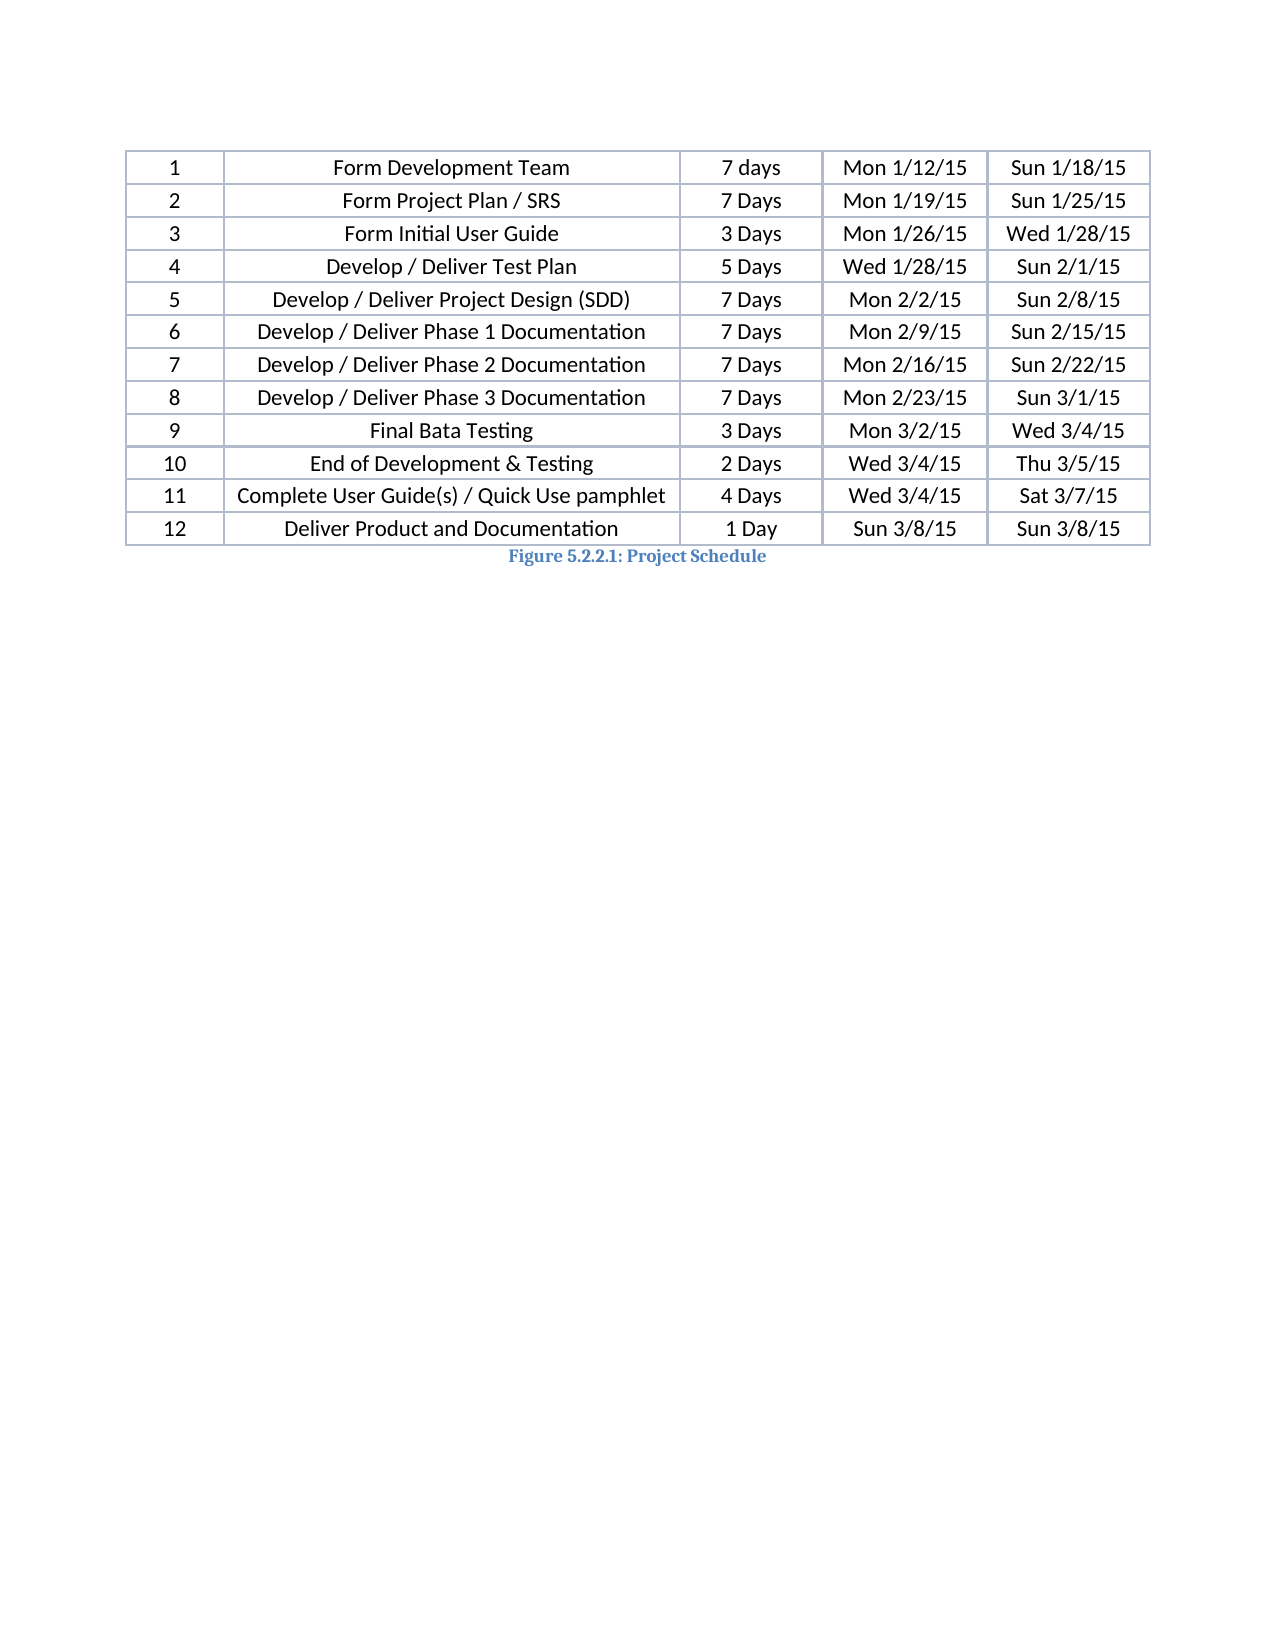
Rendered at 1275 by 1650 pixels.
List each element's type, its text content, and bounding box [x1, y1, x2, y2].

table_cell 4 [127, 251, 223, 281]
table_cell Final Bata Testing [225, 415, 679, 445]
table_cell 2 [127, 185, 223, 216]
table_cell 5 [127, 283, 223, 314]
table_cell Mon 1/12/15 [824, 152, 986, 183]
table_cell 7 Days [681, 283, 821, 314]
table_cell 1 Day [681, 513, 821, 544]
table_cell 1 [127, 152, 223, 183]
table_cell 3 Days [681, 415, 821, 445]
table_cell End of Development & Testing [225, 448, 679, 478]
table_cell Wed 3/4/15 [824, 480, 986, 511]
table_cell 10 [127, 448, 223, 478]
table_cell 11 [127, 480, 223, 511]
table_cell 7 Days [681, 349, 821, 380]
table_cell Sun 2/15/15 [989, 316, 1149, 347]
table_cell Sun 2/1/15 [989, 251, 1149, 281]
table_cell 2 Days [681, 448, 821, 478]
table_cell Mon 2/16/15 [824, 349, 986, 380]
table_cell Deliver Product and Documentation [225, 513, 679, 544]
table_cell Mon 2/23/15 [824, 382, 986, 412]
table_cell 3 Days [681, 218, 821, 248]
table_cell 7 Days [681, 316, 821, 347]
table_cell 5 Days [681, 251, 821, 281]
table_cell Wed 3/4/15 [824, 448, 986, 478]
table_cell 9 [127, 415, 223, 445]
table_cell Develop / Deliver Phase 3 Documentation [225, 382, 679, 412]
table_cell Form Development Team [225, 152, 679, 183]
table_cell Mon 2/2/15 [824, 283, 986, 314]
table_cell Wed 3/4/15 [989, 415, 1149, 445]
table_cell Sat 3/7/15 [989, 480, 1149, 511]
table_cell Develop / Deliver Project Design (SDD) [225, 283, 679, 314]
table_cell 6 [127, 316, 223, 347]
table_cell Mon 3/2/15 [824, 415, 986, 445]
table_cell 8 [127, 382, 223, 412]
table_cell 4 Days [681, 480, 821, 511]
table_cell Wed 1/28/15 [989, 218, 1149, 248]
table_cell Form Initial User Guide [225, 218, 679, 248]
table_cell Thu 3/5/15 [989, 448, 1149, 478]
table_cell 12 [127, 513, 223, 544]
table_cell 3 [127, 218, 223, 248]
text Figure 5.2.2.1: Project Schedule [150, 546, 1125, 567]
table_cell 7 Days [681, 185, 821, 216]
table_cell Complete User Guide(s) / Quick Use pamphlet [225, 480, 679, 511]
table_cell 7 Days [681, 382, 821, 412]
table_cell Mon 1/19/15 [824, 185, 986, 216]
table_cell Develop / Deliver Test Plan [225, 251, 679, 281]
table_cell Sun 3/8/15 [824, 513, 986, 544]
table_cell Sun 3/8/15 [989, 513, 1149, 544]
table_cell Develop / Deliver Phase 2 Documentation [225, 349, 679, 380]
table_cell Sun 1/25/15 [989, 185, 1149, 216]
table_cell 7 [127, 349, 223, 380]
table_cell Form Project Plan / SRS [225, 185, 679, 216]
table_cell Develop / Deliver Phase 1 Documentation [225, 316, 679, 347]
table_cell 7 days [681, 152, 821, 183]
table_cell Mon 2/9/15 [824, 316, 986, 347]
table_cell Mon 1/26/15 [824, 218, 986, 248]
table_cell Sun 1/18/15 [989, 152, 1149, 183]
table_cell Wed 1/28/15 [824, 251, 986, 281]
table_cell Sun 2/8/15 [989, 283, 1149, 314]
table_cell Sun 2/22/15 [989, 349, 1149, 380]
table_cell Sun 3/1/15 [989, 382, 1149, 412]
